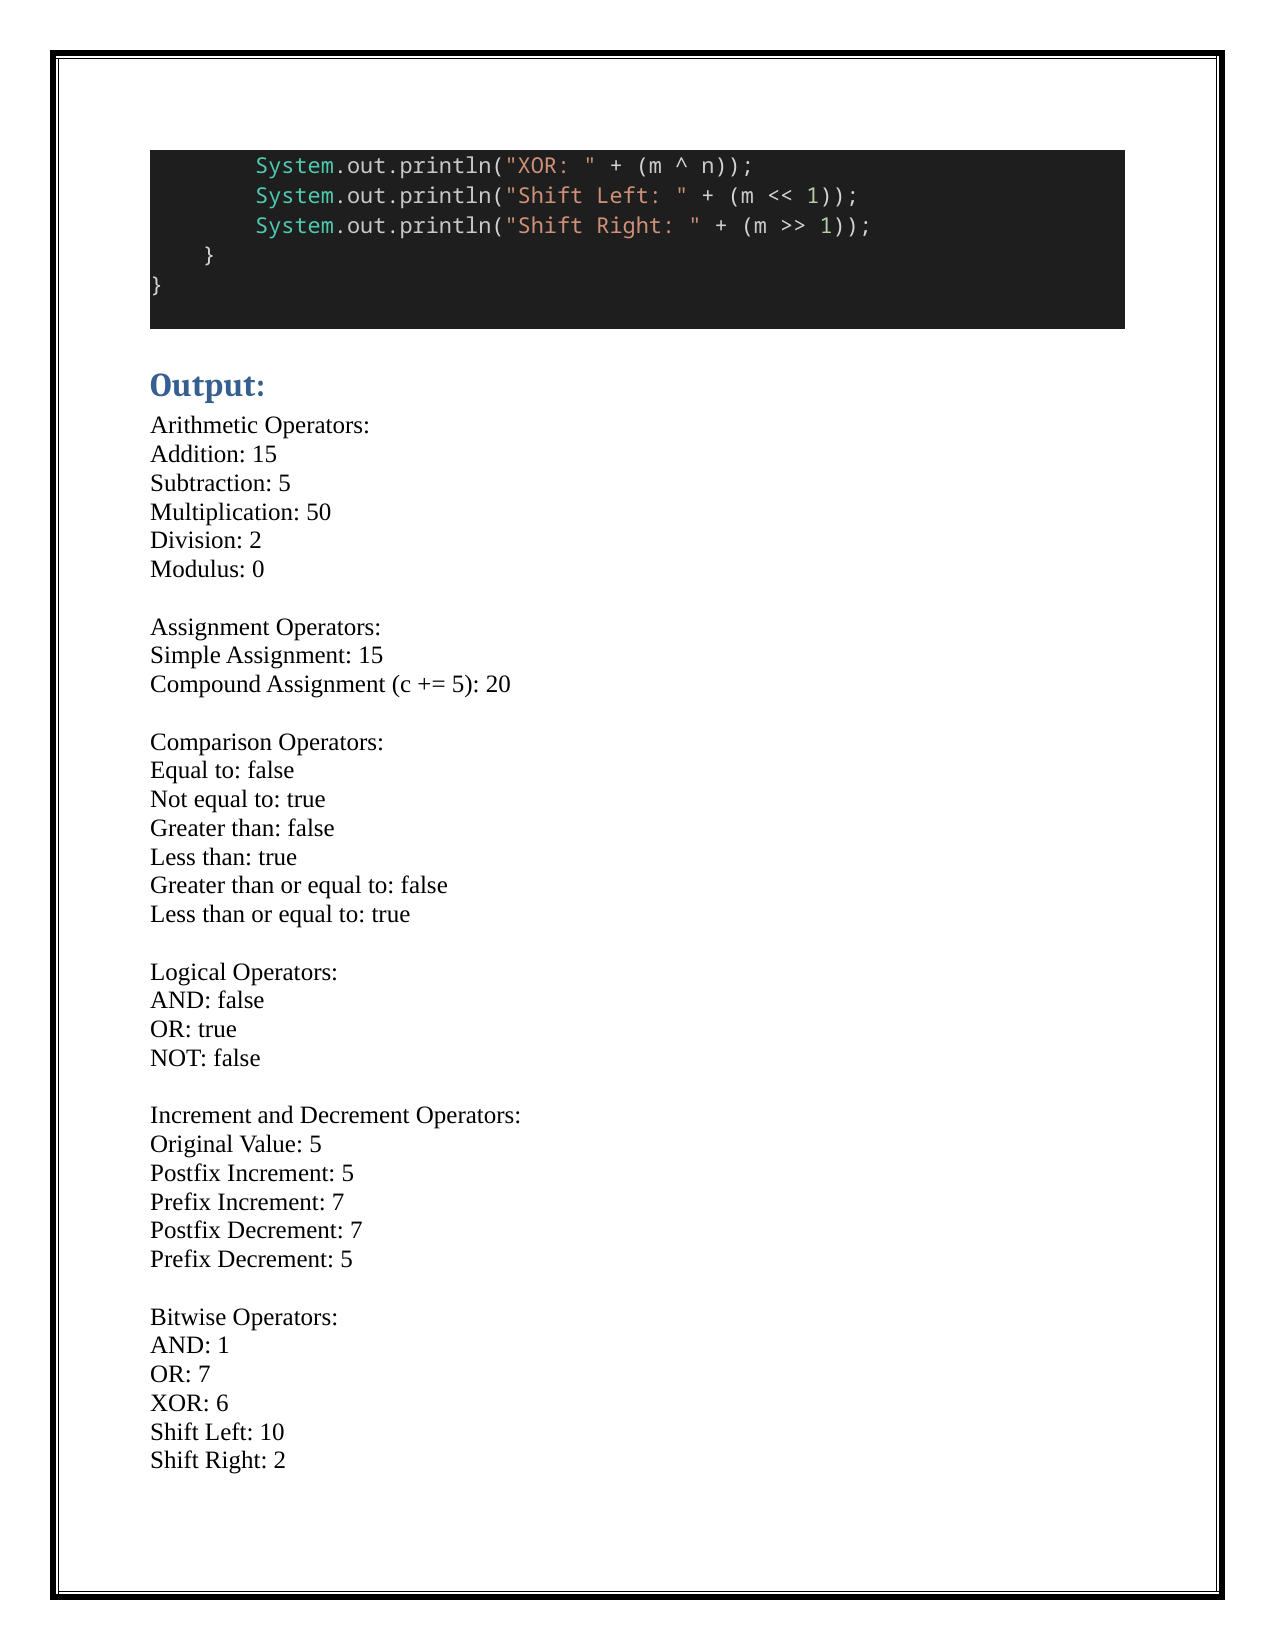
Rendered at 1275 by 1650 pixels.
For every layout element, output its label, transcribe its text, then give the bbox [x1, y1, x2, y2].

text System.out.println("Shift Left: " + (m << 1)); [150, 180, 1125, 209]
text } [150, 239, 1125, 269]
text Greater than or equal to: false [150, 871, 1125, 899]
text Subtraction: 5 [150, 468, 1125, 497]
text Logical Operators: [150, 957, 1125, 986]
text XOR: 6 [150, 1388, 1125, 1417]
text Increment and Decrement Operators: [150, 1101, 1125, 1129]
text Multiplication: 50 [150, 497, 1125, 526]
text Assignment Operators: [150, 612, 1125, 641]
text Less than or equal to: true [150, 899, 1125, 928]
text Simple Assignment: 15 [150, 641, 1125, 669]
text AND: false [150, 986, 1125, 1014]
text Less than: true [150, 842, 1125, 871]
text AND: 1 [150, 1331, 1125, 1359]
text System.out.println("Shift Right: " + (m >> 1)); [150, 209, 1125, 239]
text Not equal to: true [150, 784, 1125, 813]
text Division: 2 [150, 526, 1125, 554]
text Original Value: 5 [150, 1129, 1125, 1158]
text Postfix Increment: 5 [150, 1158, 1125, 1187]
text Equal to: false [150, 756, 1125, 784]
text Prefix Increment: 7 [150, 1187, 1125, 1216]
text } [150, 269, 1125, 299]
text NOT: false [150, 1043, 1125, 1072]
text Shift Left: 10 [150, 1417, 1125, 1446]
text Addition: 15 [150, 439, 1125, 468]
text System.out.println("XOR: " + (m ^ n)); [150, 150, 1125, 180]
subtitle Output: [150, 366, 1125, 405]
text Modulus: 0 [150, 554, 1125, 583]
text Comparison Operators: [150, 727, 1125, 756]
text Compound Assignment (c += 5): 20 [150, 669, 1125, 698]
text Arithmetic Operators: [150, 411, 1125, 439]
text Prefix Decrement: 5 [150, 1244, 1125, 1273]
text OR: 7 [150, 1359, 1125, 1388]
text Bitwise Operators: [150, 1302, 1125, 1331]
text Greater than: false [150, 813, 1125, 842]
text Shift Right: 2 [150, 1446, 1125, 1474]
text Postfix Decrement: 7 [150, 1216, 1125, 1244]
text OR: true [150, 1014, 1125, 1043]
